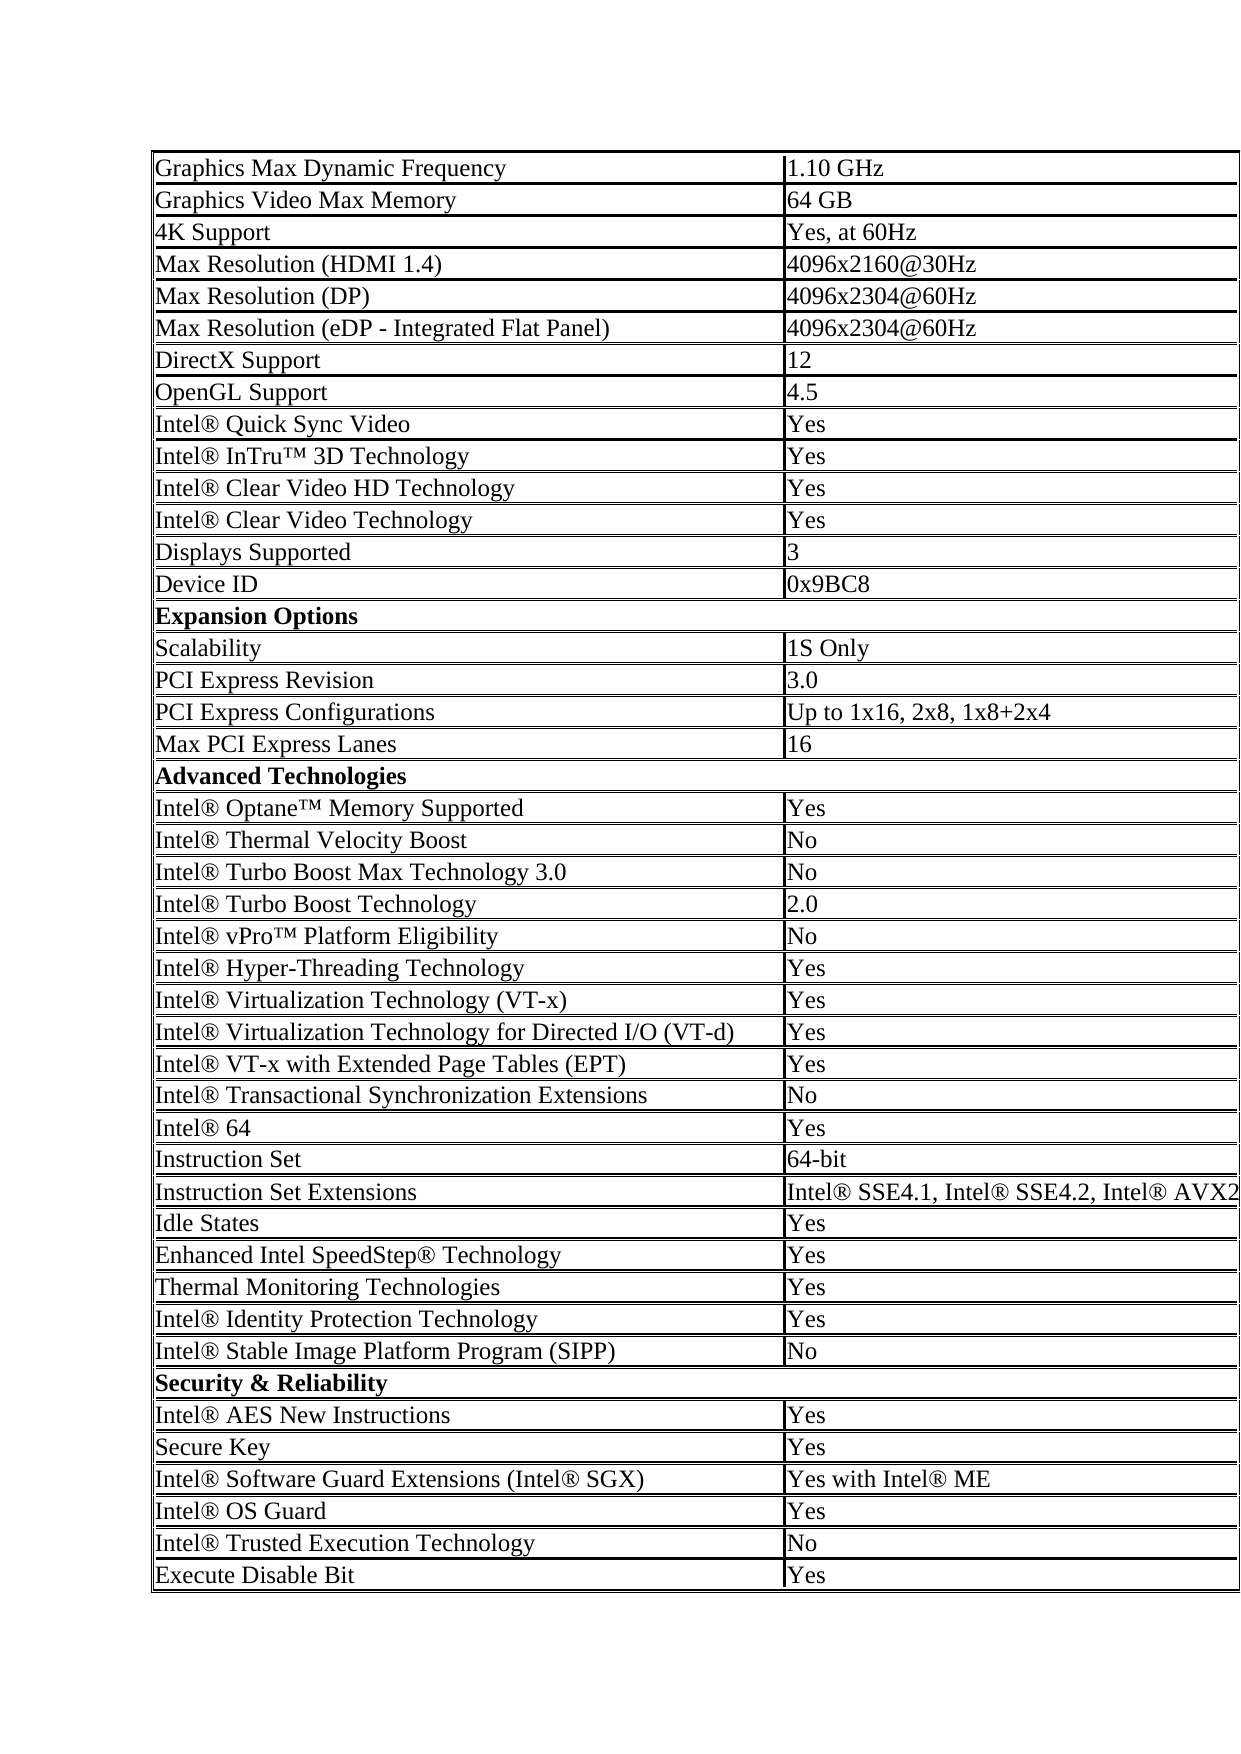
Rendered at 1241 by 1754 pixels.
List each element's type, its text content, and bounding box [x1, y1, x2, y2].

table_cell Intel® Thermal Velocity Boost [152, 822, 784, 853]
table_cell Expansion Options [152, 598, 1240, 630]
table_cell Intel® Virtualization Technology for Directed I/O (VT-d) [154, 1014, 783, 1045]
table_cell No [784, 822, 1240, 853]
table_cell 2.0 [784, 886, 1240, 917]
table_cell Enhanced Intel SpeedStep® Technology [154, 1237, 783, 1269]
table_cell 64 GB [786, 182, 1239, 214]
table_cell Yes [786, 1301, 1239, 1333]
table_cell Intel® Software Guard Extensions (Intel® SGX) [154, 1461, 783, 1493]
table_cell 4096x2160@30Hz [786, 246, 1239, 278]
table_cell Execute Disable Bit [154, 1557, 784, 1589]
table_cell Intel® VT-x with Extended Page Tables (EPT) [154, 1045, 783, 1077]
table_cell Security & Reliability [154, 1365, 1239, 1397]
table_cell Intel® Hyper-Threading Technology [154, 950, 783, 981]
table_cell Yes [786, 1237, 1239, 1269]
table_cell PCI Express Configurations [152, 694, 784, 726]
table_cell 4K Support [154, 214, 783, 246]
table_cell Yes [786, 1397, 1239, 1429]
table_cell Advanced Technologies [152, 758, 1240, 789]
table_cell Yes [784, 1557, 1239, 1589]
table_cell Idle States [154, 1205, 783, 1237]
table_cell No [786, 1333, 1239, 1365]
table_cell Intel® Quick Sync Video [152, 406, 784, 438]
table_cell Intel® OS Guard [154, 1493, 783, 1525]
table_cell 3.0 [784, 662, 1240, 694]
table_cell Intel® Identity Protection Technology [154, 1301, 783, 1333]
table_cell Intel® InTru™ 3D Technology [152, 438, 783, 470]
table_cell Intel® Optane™ Memory Supported [154, 790, 783, 822]
table_cell Intel® SSE4.1, Intel® SSE4.2, Intel® AVX2 [786, 1173, 1239, 1205]
table_cell No [786, 918, 1239, 949]
table_cell Intel® Turbo Boost Max Technology 3.0 [154, 854, 783, 886]
table_cell Yes [786, 1493, 1239, 1525]
table_cell Yes [786, 1205, 1239, 1237]
table_cell Max PCI Express Lanes [152, 726, 784, 758]
table_cell Yes [786, 1429, 1239, 1461]
table_cell Yes [784, 502, 1240, 534]
table_cell Instruction Set Extensions [154, 1173, 783, 1205]
table_cell Yes, at 60Hz [786, 214, 1239, 246]
table_cell 0x9BC8 [784, 566, 1240, 598]
table_cell Max Resolution (eDP - Integrated Flat Panel) [154, 310, 783, 342]
table_cell Instruction Set [154, 1141, 783, 1173]
table_cell Scalability [152, 630, 784, 662]
table_cell Secure Key [154, 1429, 783, 1461]
table_cell Intel® Transactional Synchronization Extensions [154, 1078, 783, 1109]
table_cell Intel® Trusted Execution Technology [154, 1525, 783, 1557]
table_cell Graphics Video Max Memory [154, 182, 783, 214]
table_cell 64-bit [786, 1141, 1239, 1173]
table_cell Intel® Stable Image Platform Program (SIPP) [154, 1333, 783, 1365]
table_cell Up to 1x16, 2x8, 1x8+2x4 [784, 694, 1240, 726]
table_cell Graphics Max Dynamic Frequency [154, 153, 784, 182]
table_cell DirectX Support [152, 342, 784, 374]
table_cell No [786, 1525, 1239, 1557]
table_cell Device ID [152, 566, 784, 598]
table_cell Yes [786, 438, 1240, 470]
table_cell Intel® Clear Video HD Technology [152, 470, 784, 502]
table_cell Yes [786, 950, 1239, 981]
table_cell 4096x2304@60Hz [786, 310, 1239, 342]
table_cell 1S Only [784, 630, 1240, 662]
table_cell 4096x2304@60Hz [786, 278, 1240, 310]
table_cell Yes [786, 1269, 1239, 1301]
table_cell Yes [784, 406, 1240, 438]
table_cell Intel® Clear Video Technology [152, 502, 784, 534]
table_cell Yes [786, 790, 1239, 822]
table_cell 1.10 GHz [784, 153, 1239, 182]
table_cell Yes [786, 981, 1239, 1013]
table_cell Yes with Intel® ME [786, 1461, 1239, 1493]
table_cell Yes [786, 1014, 1239, 1045]
table_cell Intel® Turbo Boost Technology [152, 886, 784, 917]
table_cell PCI Express Revision [152, 662, 784, 694]
table_cell Intel® 64 [154, 1109, 783, 1141]
table_cell 16 [784, 726, 1240, 758]
table_cell Max Resolution (DP) [152, 278, 783, 310]
table_cell 12 [784, 342, 1240, 374]
table_cell OpenGL Support [154, 374, 783, 406]
table_cell 3 [784, 534, 1240, 566]
table_cell Yes [786, 1109, 1239, 1141]
table_cell No [786, 1078, 1239, 1109]
table_cell Yes [786, 1045, 1239, 1077]
table_cell Intel® vPro™ Platform Eligibility [154, 918, 783, 949]
table_cell Yes [784, 470, 1240, 502]
table_cell Displays Supported [152, 534, 784, 566]
table_cell Intel® AES New Instructions [154, 1397, 783, 1429]
table_cell Max Resolution (HDMI 1.4) [154, 246, 783, 278]
table_cell 4.5 [786, 374, 1239, 406]
table_cell No [786, 854, 1239, 886]
table_cell Intel® Virtualization Technology (VT-x) [154, 981, 783, 1013]
table_cell Thermal Monitoring Technologies [154, 1269, 783, 1301]
